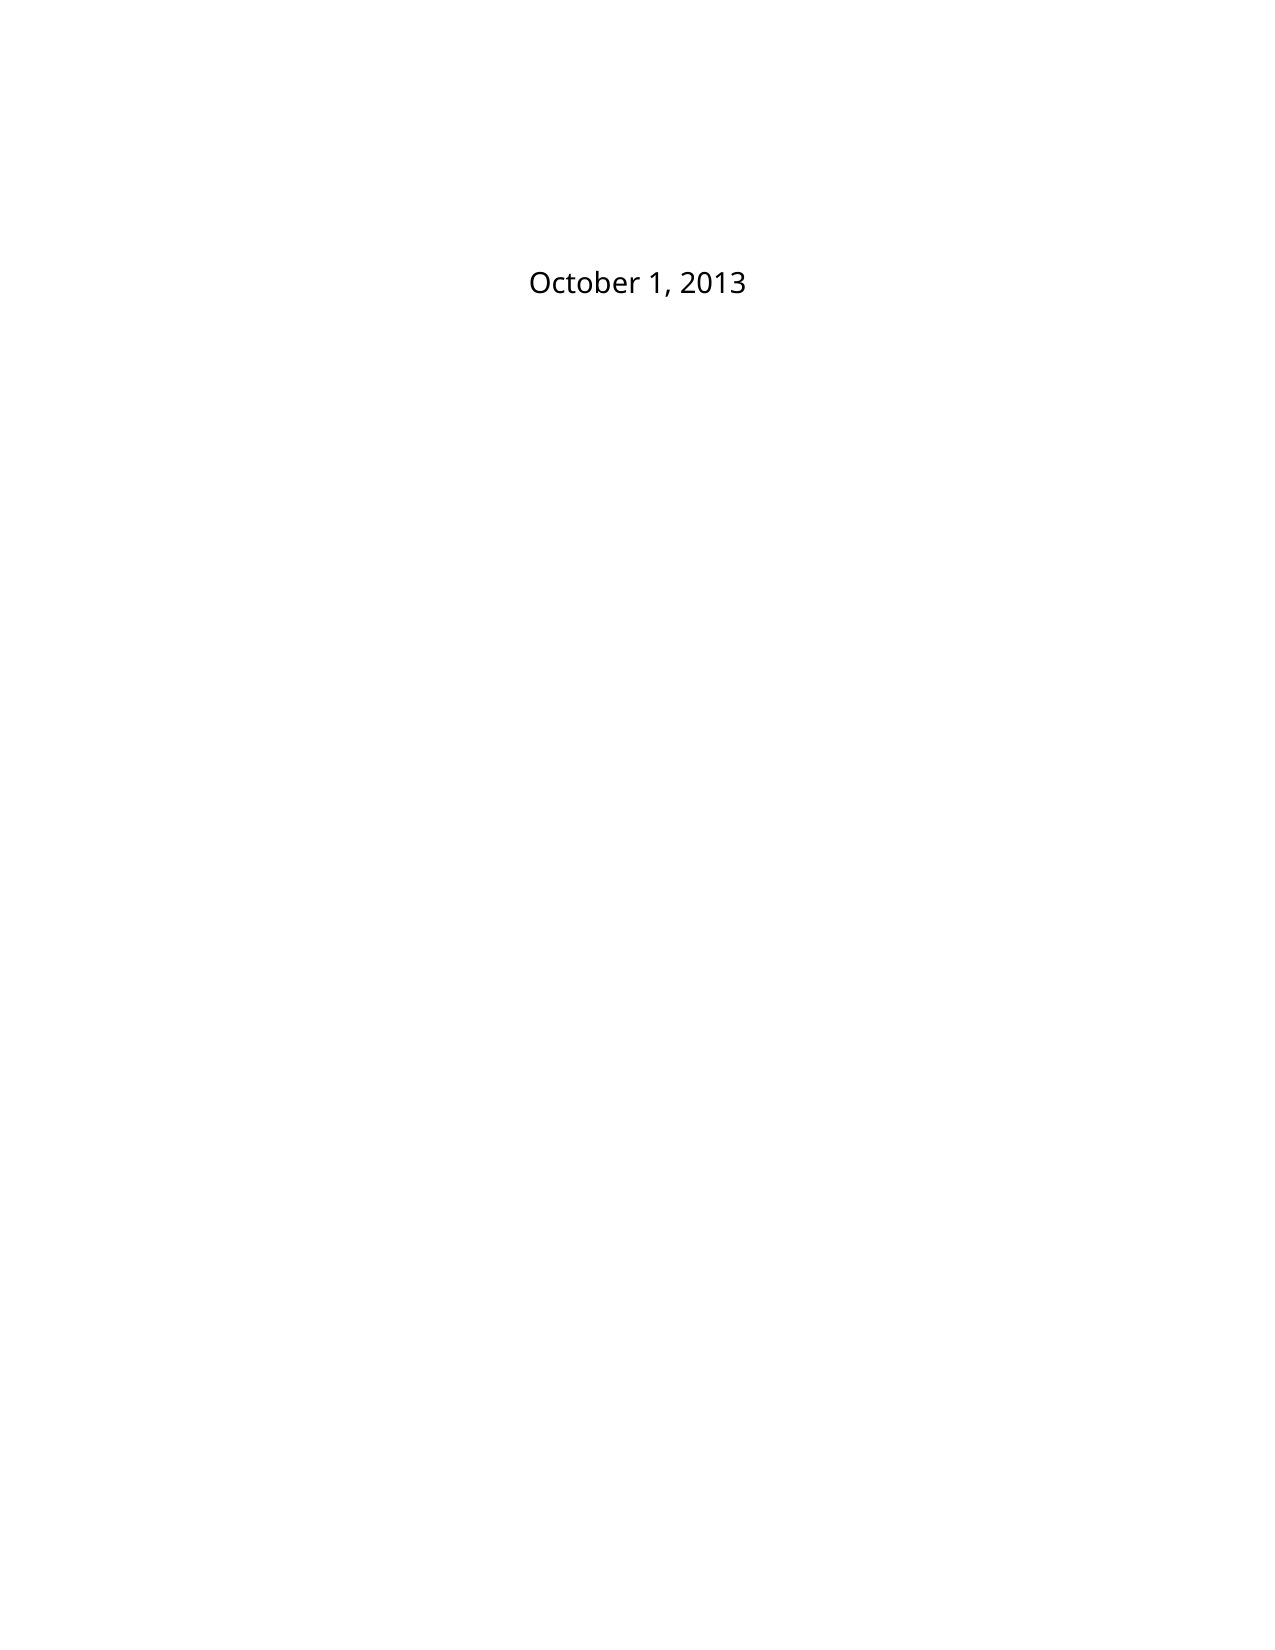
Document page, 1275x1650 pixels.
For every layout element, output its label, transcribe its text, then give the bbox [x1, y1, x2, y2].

text October 1, 2013 [150, 262, 1125, 302]
